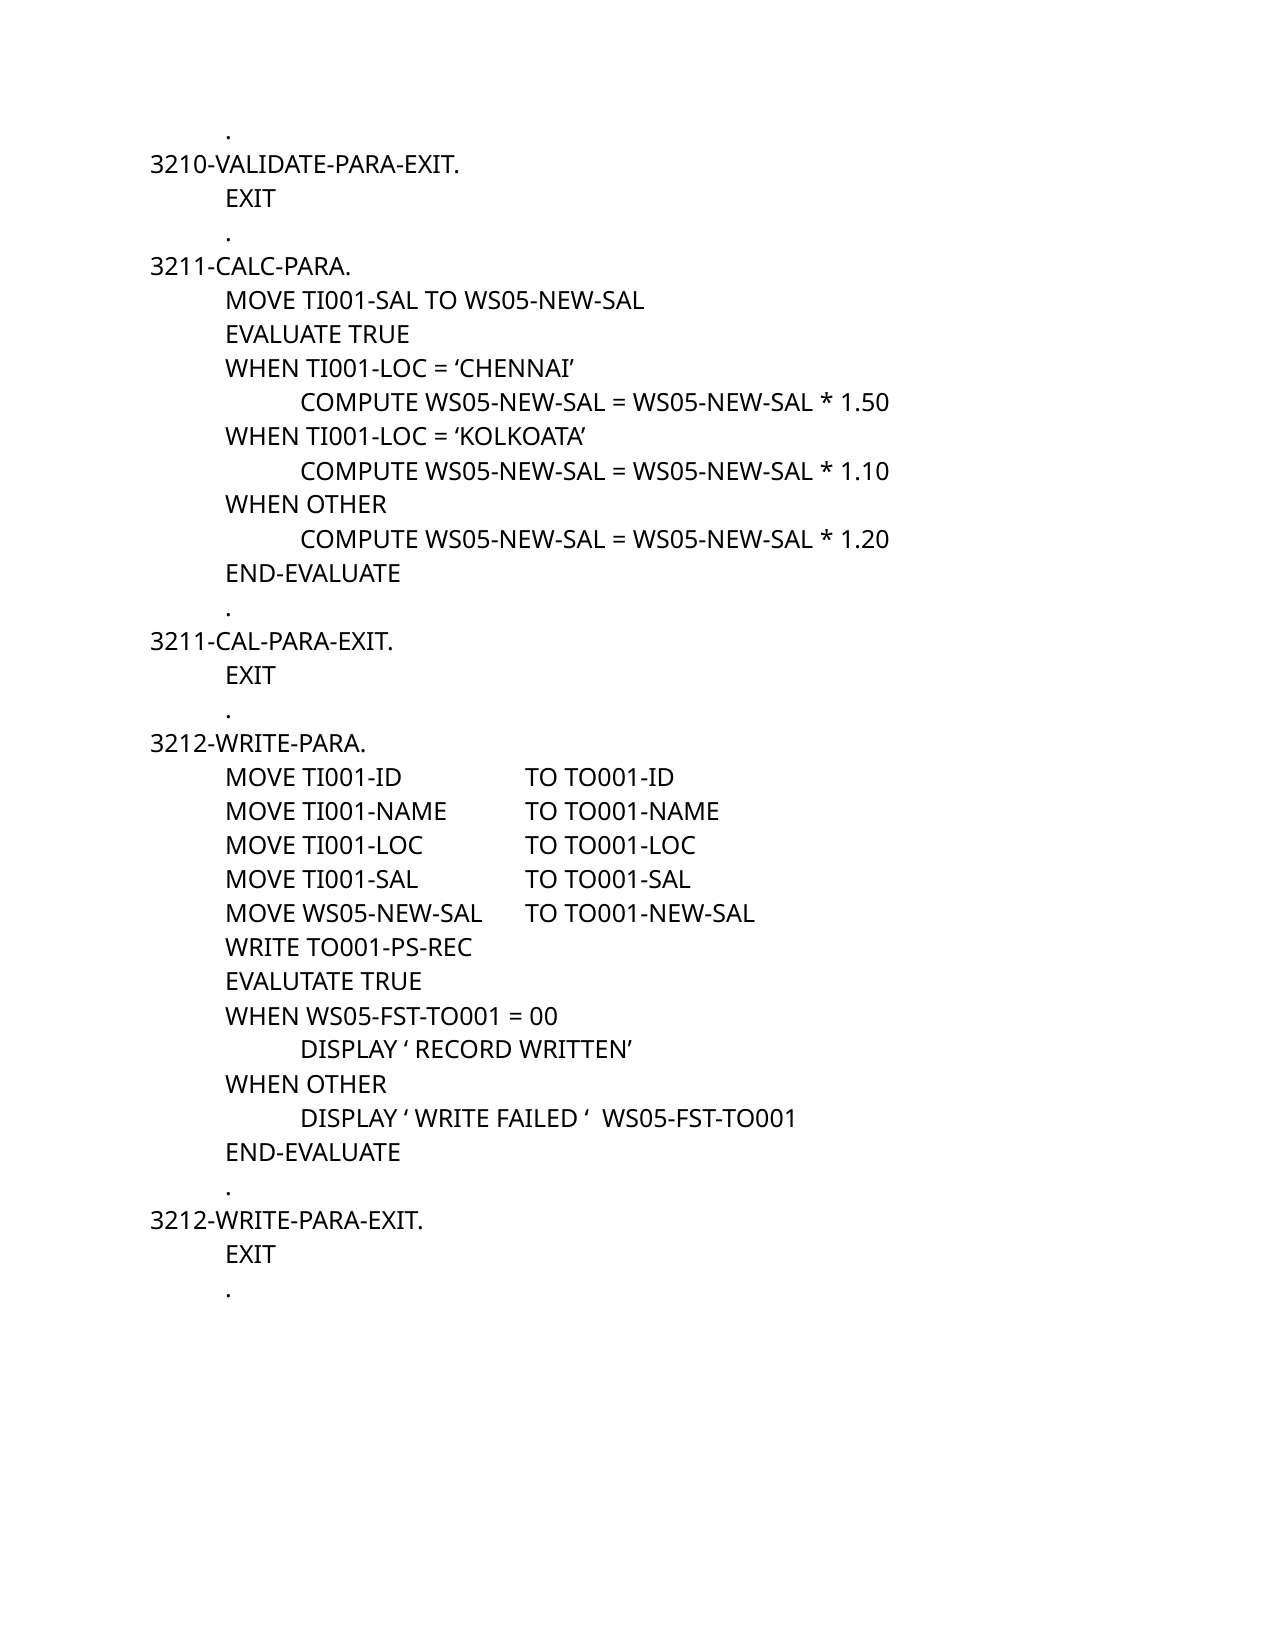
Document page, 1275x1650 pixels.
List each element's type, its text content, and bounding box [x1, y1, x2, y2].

text WHEN TI001-LOC = ‘CHENNAI’ [150, 351, 1125, 385]
text . [150, 1168, 1125, 1202]
text 3210-VALIDATE-PARA-EXIT. [150, 147, 1125, 181]
text WRITE TO001-PS-REC [150, 930, 1125, 964]
text . [150, 112, 1125, 147]
text END-EVALUATE [150, 555, 1125, 589]
text . [150, 692, 1125, 726]
text MOVE TI001-NAME TO TO001-NAME [150, 794, 1125, 828]
text EVALUTATE TRUE [150, 964, 1125, 998]
text . [150, 589, 1125, 623]
text MOVE TI001-SAL TO WS05-NEW-SAL [150, 283, 1125, 317]
text WHEN WS05-FST-TO001 = 00 [150, 998, 1125, 1032]
text MOVE TI001-SAL TO TO001-SAL [150, 862, 1125, 896]
text . [150, 1271, 1125, 1305]
text END-EVALUATE [150, 1134, 1125, 1168]
text MOVE TI001-ID TO TO001-ID [150, 760, 1125, 794]
text COMPUTE WS05-NEW-SAL = WS05-NEW-SAL * 1.10 [150, 453, 1125, 487]
text EXIT [150, 181, 1125, 215]
text MOVE WS05-NEW-SAL TO TO001-NEW-SAL [150, 896, 1125, 930]
text DISPLAY ‘ WRITE FAILED ‘ WS05-FST-TO001 [150, 1100, 1125, 1134]
text WHEN OTHER [150, 1066, 1125, 1100]
text 3212-WRITE-PARA-EXIT. [150, 1202, 1125, 1237]
text 3211-CAL-PARA-EXIT. [150, 623, 1125, 657]
text EVALUATE TRUE [150, 317, 1125, 351]
text . [150, 215, 1125, 249]
text EXIT [150, 657, 1125, 692]
text 3212-WRITE-PARA. [150, 726, 1125, 760]
text COMPUTE WS05-NEW-SAL = WS05-NEW-SAL * 1.20 [150, 521, 1125, 555]
text WHEN TI001-LOC = ‘KOLKOATA’ [150, 419, 1125, 453]
text EXIT [150, 1237, 1125, 1271]
text MOVE TI001-LOC TO TO001-LOC [150, 828, 1125, 862]
text WHEN OTHER [150, 487, 1125, 521]
text 3211-CALC-PARA. [150, 249, 1125, 283]
text DISPLAY ‘ RECORD WRITTEN’ [150, 1032, 1125, 1066]
text COMPUTE WS05-NEW-SAL = WS05-NEW-SAL * 1.50 [150, 385, 1125, 419]
